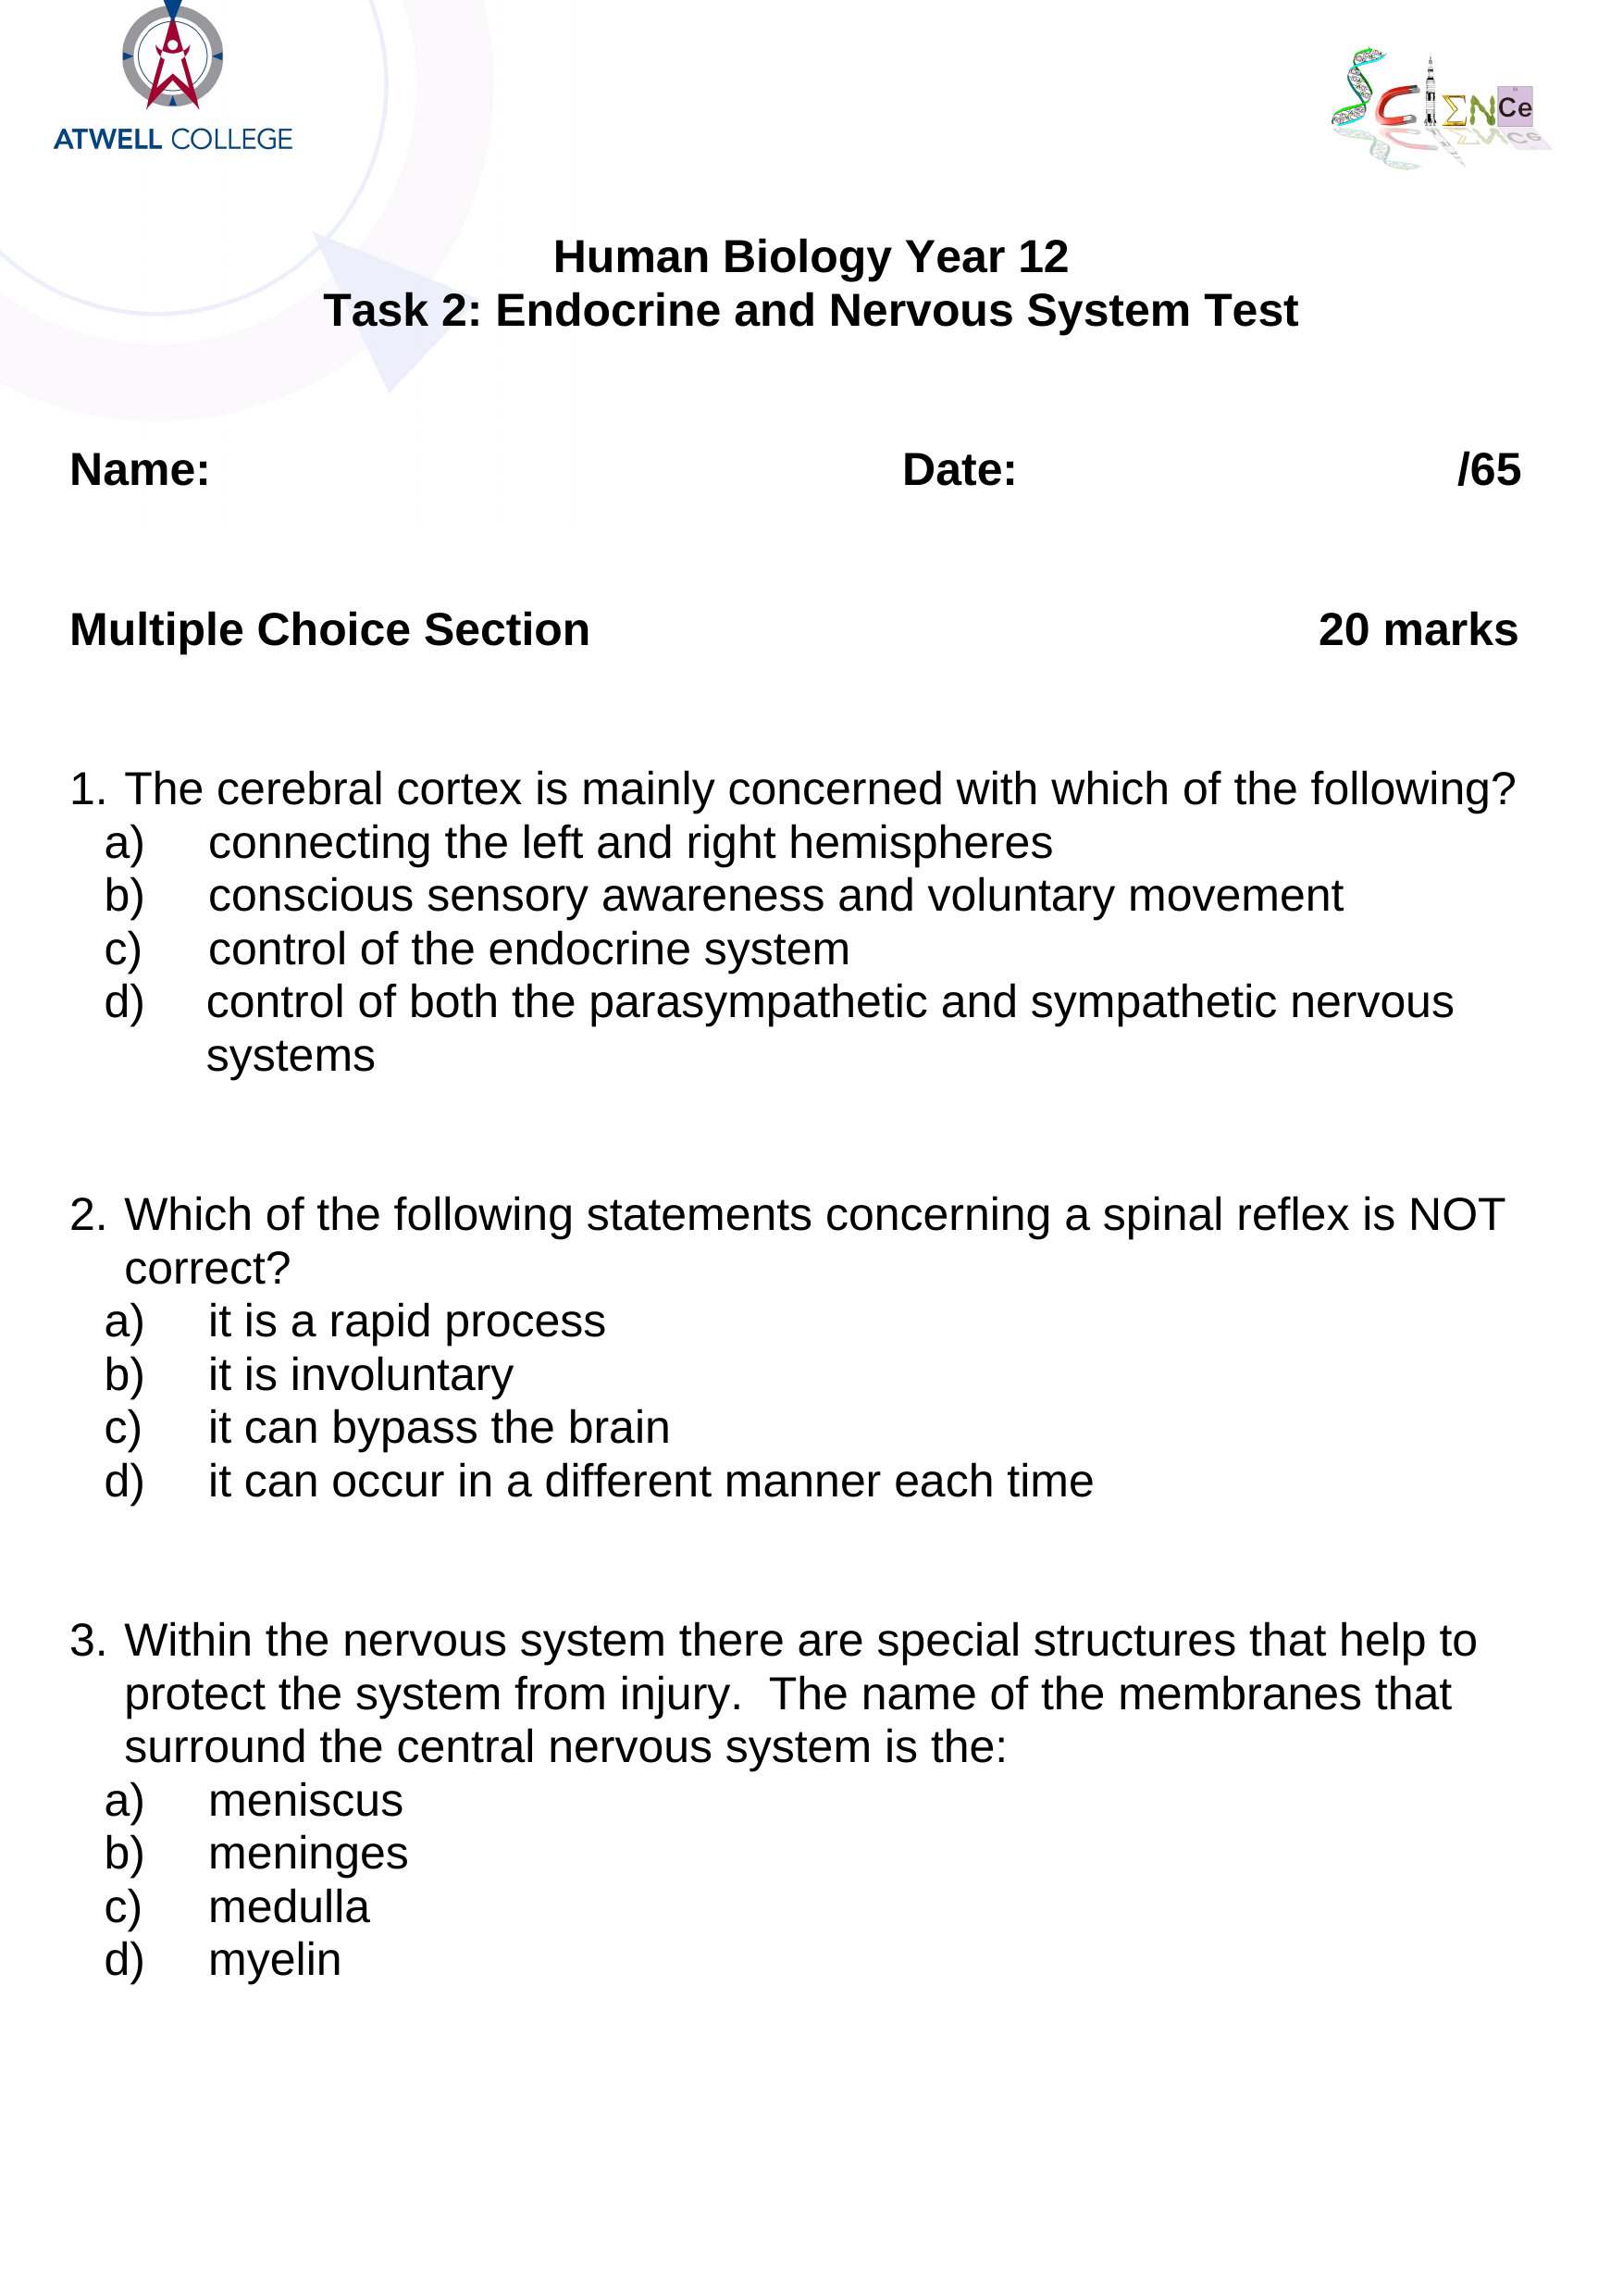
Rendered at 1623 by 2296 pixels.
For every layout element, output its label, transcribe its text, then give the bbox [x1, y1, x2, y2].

text Name: Date: /65 [69, 441, 1554, 495]
picture [1330, 46, 1554, 171]
list meniscus [104, 1772, 1554, 1825]
text Human Biology Year 12 [69, 229, 1554, 282]
list control of both the parasympathetic and sympathetic nervous systems [104, 974, 1554, 1080]
list it can bypass the brain [104, 1399, 1554, 1453]
list conscious sensory awareness and voluntary movement [104, 867, 1554, 921]
list medulla [104, 1879, 1554, 1931]
list Which of the following statements concerning a spinal reflex is NOT correct? [69, 1186, 1554, 1293]
text Multiple Choice Section 20 marks [69, 602, 1554, 654]
list The cerebral cortex is mainly concerned with which of the following? [69, 761, 1554, 814]
list myelin [104, 1931, 1554, 1985]
text Task 2: Endocrine and Nervous System Test [69, 282, 1554, 335]
picture [0, 0, 571, 528]
list it is a rapid process [104, 1293, 1554, 1347]
list meninges [104, 1825, 1554, 1879]
list it can occur in a different manner each time [104, 1453, 1554, 1506]
list control of the endocrine system [104, 921, 1554, 974]
list connecting the left and right hemispheres [104, 814, 1554, 867]
list Within the nervous system there are special structures that help to protect the system from injury. The name of the membranes that surround the central nervous system is the: [69, 1612, 1554, 1772]
list it is involuntary [104, 1347, 1554, 1399]
